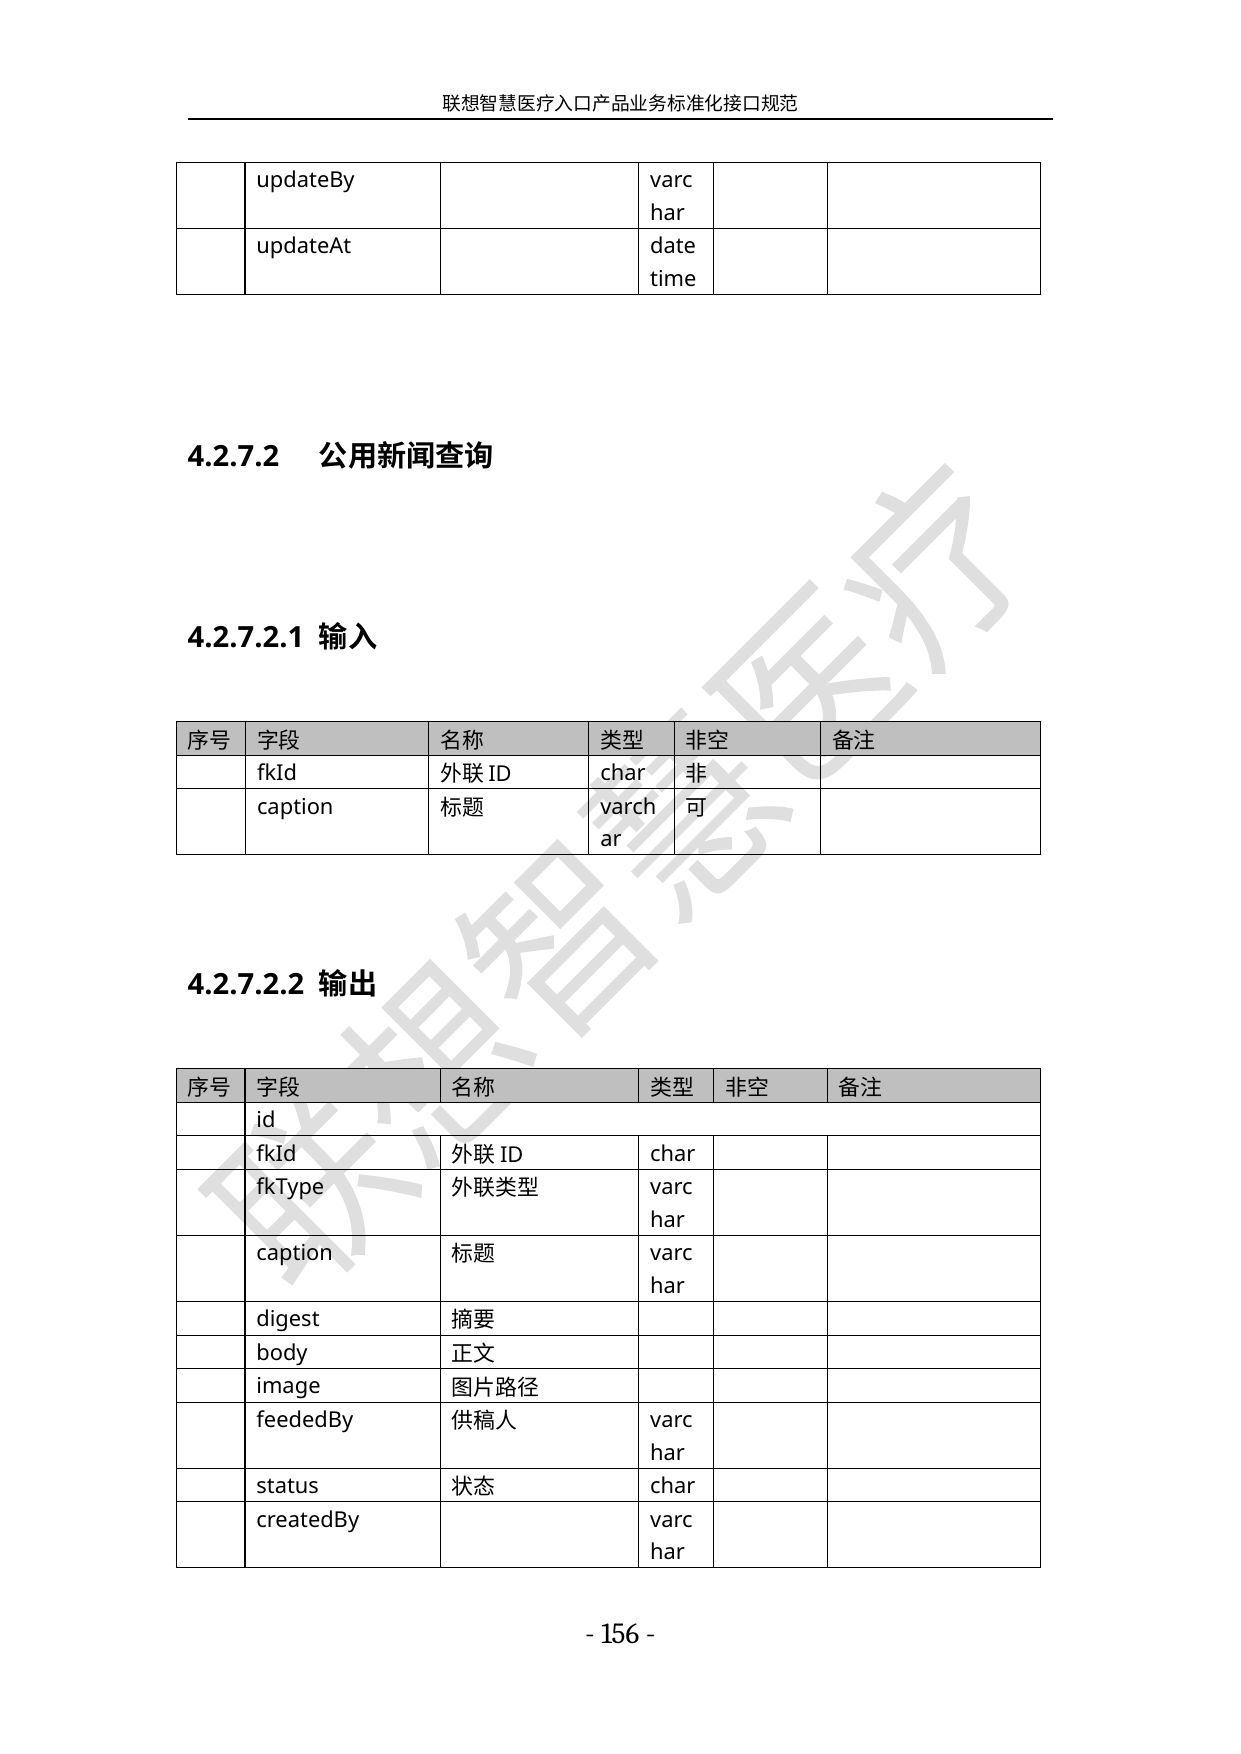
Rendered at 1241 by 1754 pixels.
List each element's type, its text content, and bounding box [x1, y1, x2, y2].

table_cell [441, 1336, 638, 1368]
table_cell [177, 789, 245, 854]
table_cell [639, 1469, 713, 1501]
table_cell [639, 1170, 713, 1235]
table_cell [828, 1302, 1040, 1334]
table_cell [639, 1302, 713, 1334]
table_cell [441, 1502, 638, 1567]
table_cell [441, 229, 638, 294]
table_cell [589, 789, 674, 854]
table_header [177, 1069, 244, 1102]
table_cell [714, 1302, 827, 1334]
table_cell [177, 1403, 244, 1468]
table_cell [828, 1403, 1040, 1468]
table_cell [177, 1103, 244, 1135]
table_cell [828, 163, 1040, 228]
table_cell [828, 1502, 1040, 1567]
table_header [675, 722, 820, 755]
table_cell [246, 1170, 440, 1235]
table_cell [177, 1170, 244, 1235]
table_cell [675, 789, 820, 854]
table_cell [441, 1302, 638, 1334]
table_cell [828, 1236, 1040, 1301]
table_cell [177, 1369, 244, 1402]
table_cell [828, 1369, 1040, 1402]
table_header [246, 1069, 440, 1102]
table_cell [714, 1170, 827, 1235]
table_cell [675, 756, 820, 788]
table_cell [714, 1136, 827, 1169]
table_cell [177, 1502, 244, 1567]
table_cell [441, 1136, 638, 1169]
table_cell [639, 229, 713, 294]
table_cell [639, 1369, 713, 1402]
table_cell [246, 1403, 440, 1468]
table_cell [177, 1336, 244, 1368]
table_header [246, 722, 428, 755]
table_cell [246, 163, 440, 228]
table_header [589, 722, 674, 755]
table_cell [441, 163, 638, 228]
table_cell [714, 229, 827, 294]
subtitle 公用新闻查询 [187, 422, 1053, 487]
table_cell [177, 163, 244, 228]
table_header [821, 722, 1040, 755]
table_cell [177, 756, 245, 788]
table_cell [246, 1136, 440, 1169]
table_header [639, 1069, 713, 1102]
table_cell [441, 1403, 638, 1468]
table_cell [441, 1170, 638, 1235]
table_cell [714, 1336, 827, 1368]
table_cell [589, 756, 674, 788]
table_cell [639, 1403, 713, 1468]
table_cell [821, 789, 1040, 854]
subtitle 输入 [187, 602, 1053, 667]
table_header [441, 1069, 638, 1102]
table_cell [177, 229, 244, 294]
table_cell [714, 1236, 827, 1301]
subtitle 输出 [187, 949, 1053, 1014]
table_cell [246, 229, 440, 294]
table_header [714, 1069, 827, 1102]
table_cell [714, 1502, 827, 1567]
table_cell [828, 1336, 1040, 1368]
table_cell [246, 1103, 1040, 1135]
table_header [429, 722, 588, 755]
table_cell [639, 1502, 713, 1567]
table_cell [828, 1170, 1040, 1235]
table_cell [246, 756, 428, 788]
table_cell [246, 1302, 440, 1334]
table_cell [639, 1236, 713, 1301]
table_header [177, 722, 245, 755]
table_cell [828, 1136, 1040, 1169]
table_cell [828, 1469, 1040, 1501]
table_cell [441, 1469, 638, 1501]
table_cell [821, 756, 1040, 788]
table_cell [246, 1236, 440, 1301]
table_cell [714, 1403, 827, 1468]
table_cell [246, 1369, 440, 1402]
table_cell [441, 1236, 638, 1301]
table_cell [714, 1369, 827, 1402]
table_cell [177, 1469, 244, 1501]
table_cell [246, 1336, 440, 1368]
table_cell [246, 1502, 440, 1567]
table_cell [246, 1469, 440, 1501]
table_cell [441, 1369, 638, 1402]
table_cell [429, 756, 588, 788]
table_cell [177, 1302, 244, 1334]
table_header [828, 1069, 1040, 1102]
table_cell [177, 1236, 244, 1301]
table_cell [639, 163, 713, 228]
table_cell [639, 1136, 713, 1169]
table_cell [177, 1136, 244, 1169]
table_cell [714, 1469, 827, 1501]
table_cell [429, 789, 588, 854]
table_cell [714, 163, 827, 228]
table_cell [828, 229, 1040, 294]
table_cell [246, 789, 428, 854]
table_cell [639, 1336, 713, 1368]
